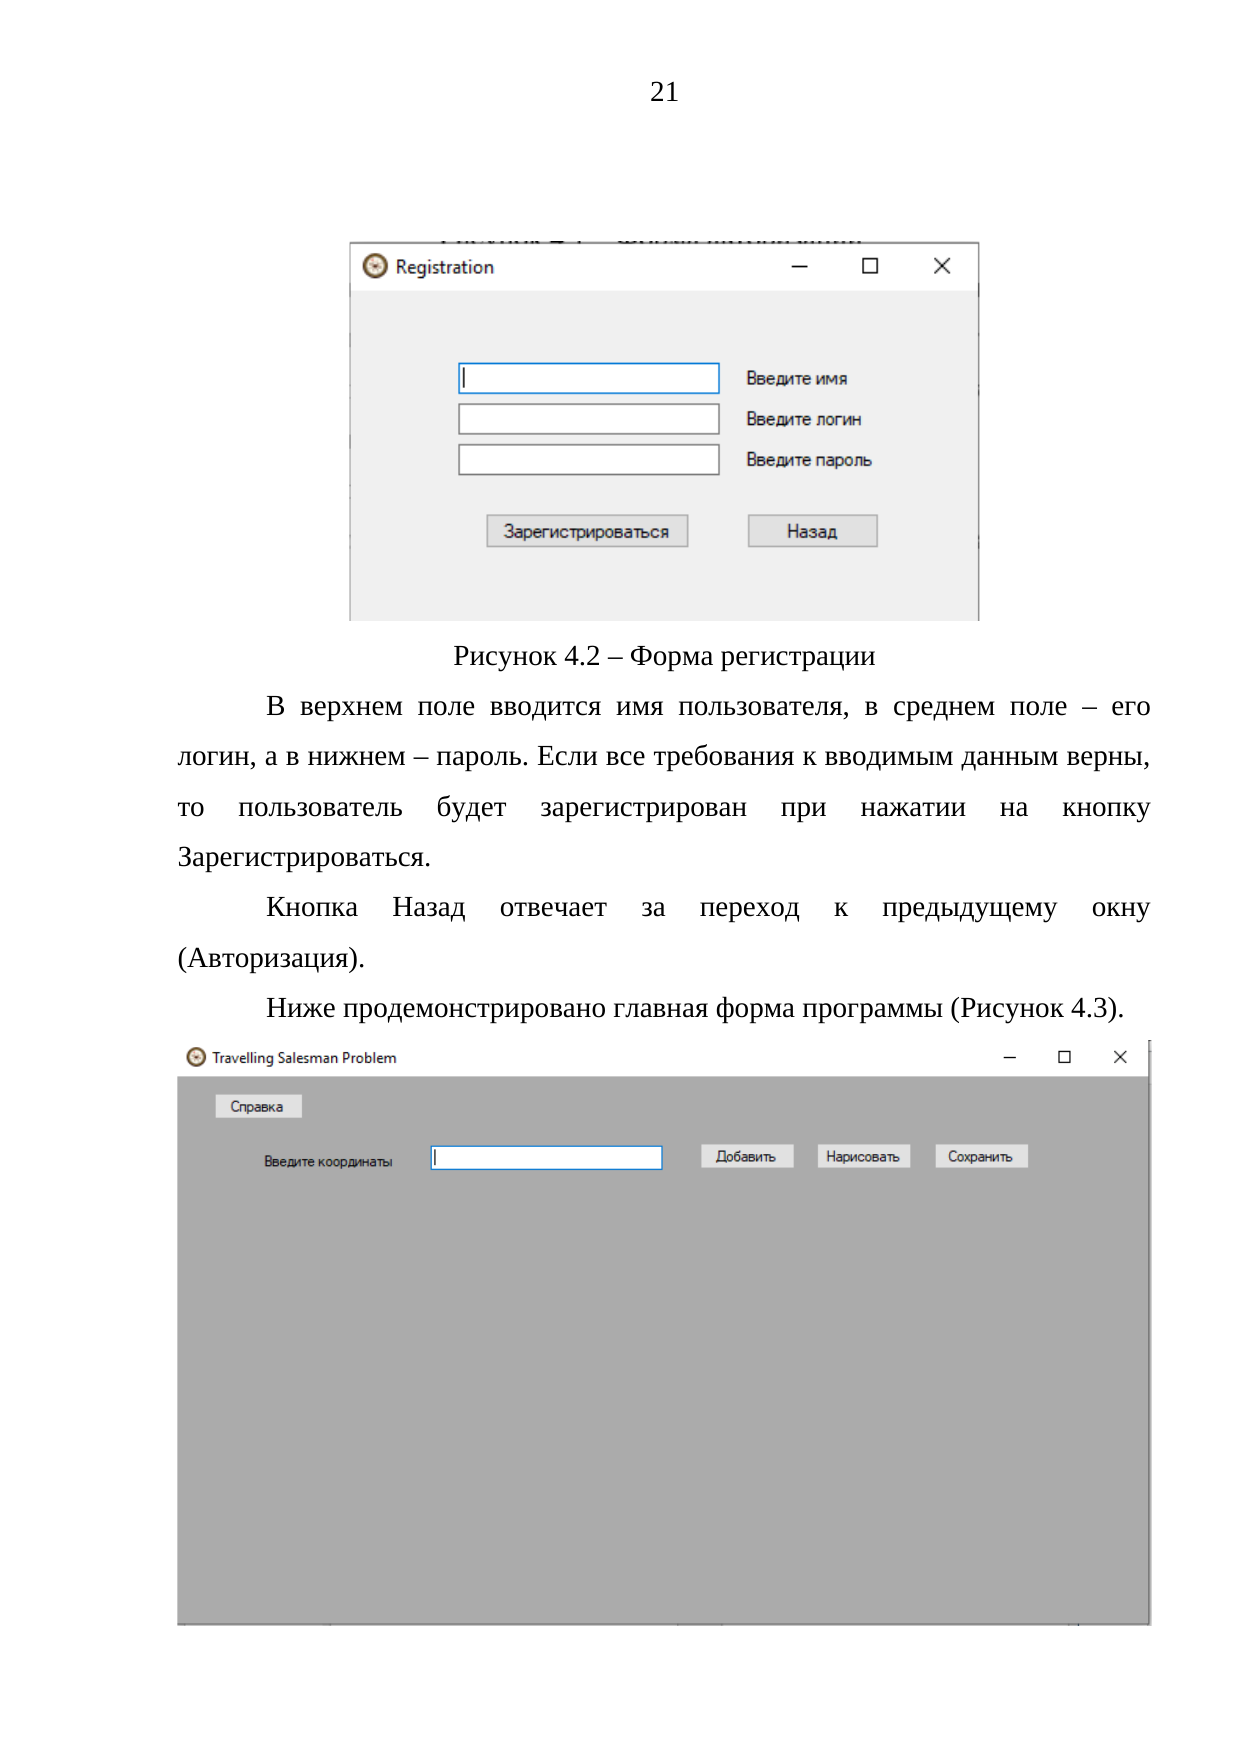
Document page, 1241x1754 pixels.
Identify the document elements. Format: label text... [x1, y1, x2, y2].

picture [349, 241, 980, 621]
list В верхнем поле вводится имя пользователя, в среднем поле – его логин, а в нижнем – пароль. Если все требования к вводимым данным верны, то пользователь будет зарегистрирован при нажатии на кнопку Зарегистрироваться. [177, 688, 1152, 873]
list Рисунок 4.2 – Форма регистрации [177, 638, 1152, 671]
list Кнопка Назад отвечает за переход к предыдущему окну (Авторизация). [177, 889, 1152, 973]
picture [177, 1040, 1152, 1626]
list Ниже продемонстрировано главная форма программы (Рисунок 4.3). [177, 990, 1152, 1023]
